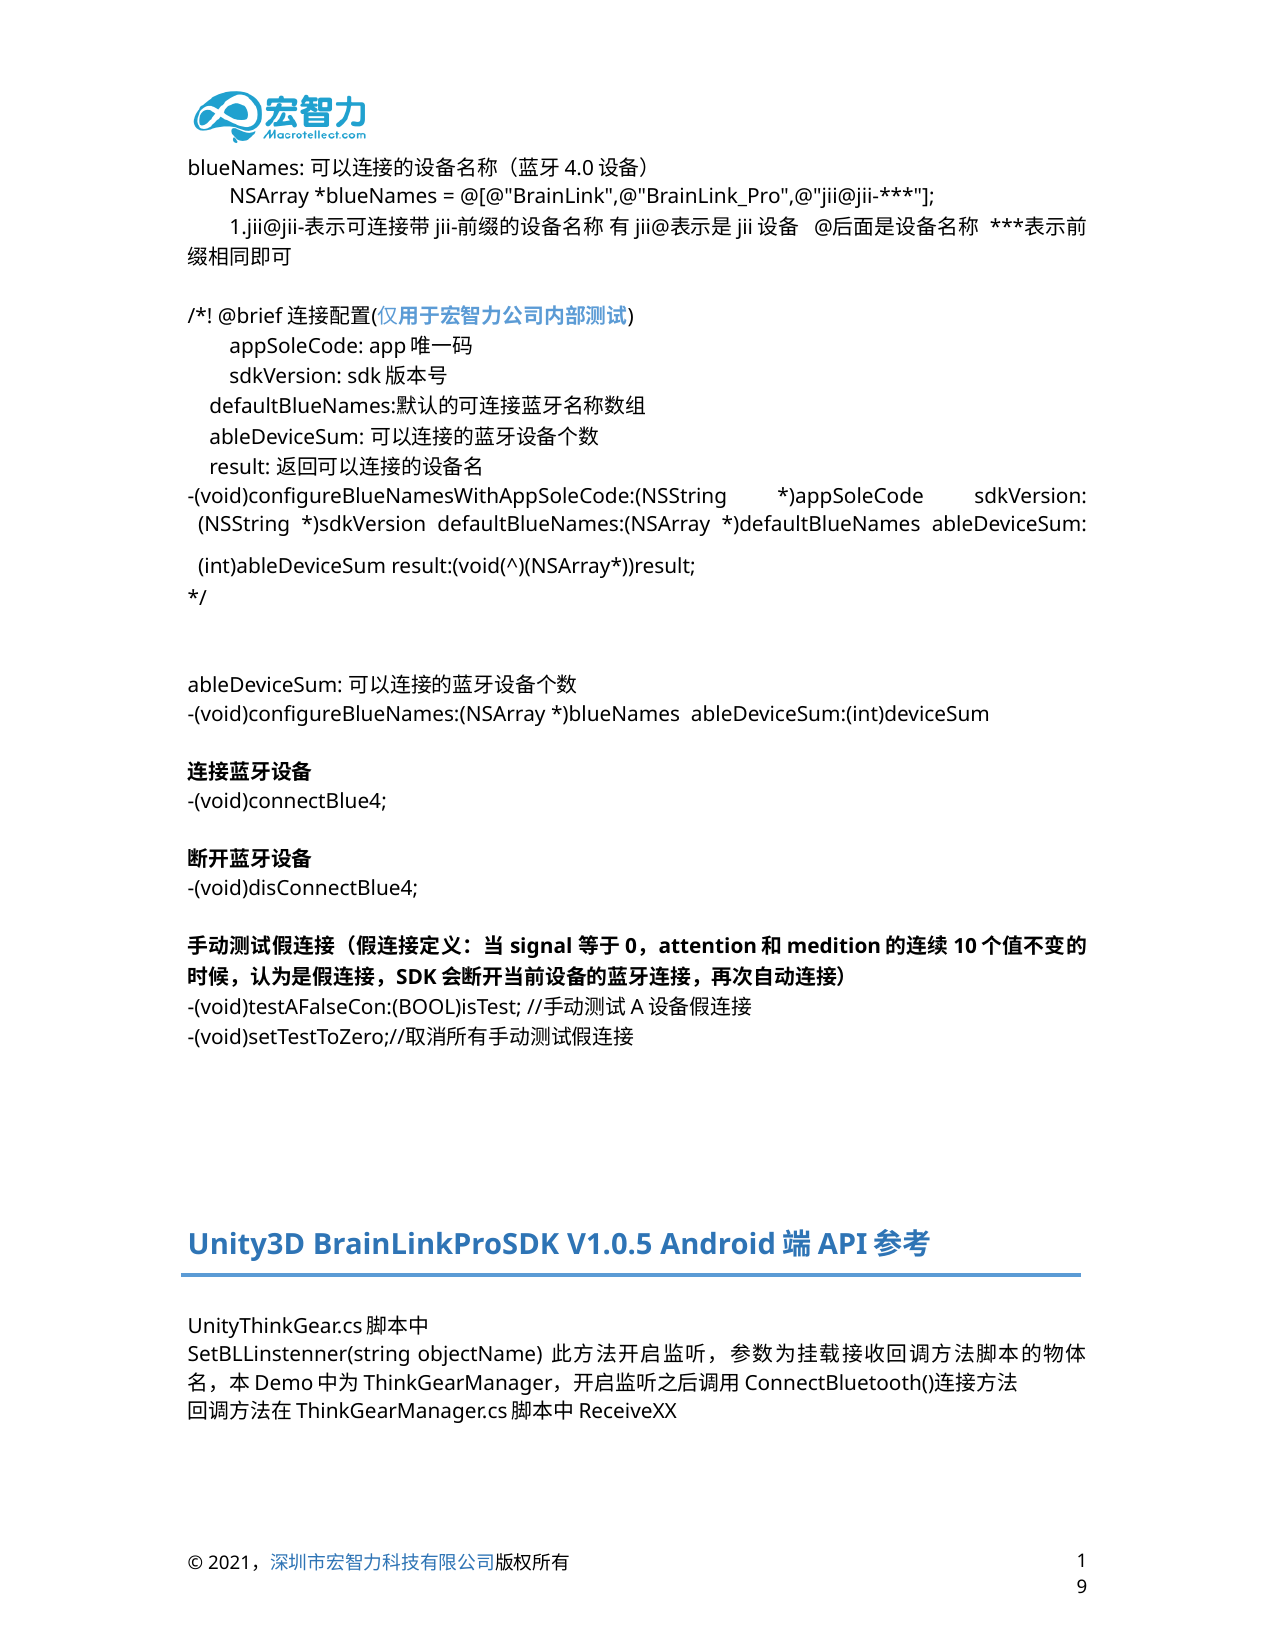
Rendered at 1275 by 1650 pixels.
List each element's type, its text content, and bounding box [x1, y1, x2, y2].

text appSoleCode: app唯一码 [187, 329, 1087, 359]
text 断开蓝牙设备 [187, 843, 1087, 873]
text */ [187, 583, 1087, 611]
text ableDeviceSum: 可以连接的蓝牙设备个数 [187, 420, 1087, 450]
text ableDeviceSum: 可以连接的蓝牙设备个数 [187, 668, 1087, 699]
text -(void)configureBlueNamesWithAppSoleCode:(NSString *)appSoleCode sdkVersion:(NSString *)sdkVersion defaultBlueNames:(NSArray *)defaultBlueNames ableDeviceSum:(int)ableDeviceSum result:(void(^)(NSArray*))result; (^) [187, 481, 1087, 583]
text blueNames: 可以连接的设备名称（蓝牙4.0设备） [187, 151, 1087, 181]
text -(void)configureBlueNames:(NSArray *)blueNames ableDeviceSum:(int)deviceSum [187, 699, 1087, 727]
text 手动测试假连接（假连接定义：当signal 等于0，attention和medition的连续10个值不变的时候，认为是假连接，SDK会断开当前设备的蓝牙连接，再次自动连接） [187, 930, 1087, 990]
subtitle Unity3D BrainLinkProSDK V1.0.5 Android端 API参考 [187, 1220, 1087, 1263]
text UnityThinkGear.cs脚本中 [187, 1311, 1087, 1339]
text -(void)testAFalseCon:(BOOL)isTest; //手动测试A设备假连接 [187, 990, 1087, 1021]
text result: 返回可以连接的设备名 [187, 450, 1087, 481]
text /*! @brief 连接配置(仅用于宏智力公司内部测试) [187, 299, 1087, 329]
picture [187, 77, 385, 149]
text NSArray *blueNames = @[@"BrainLink",@"BrainLink_Pro",@"jii@jii-***"]; [187, 181, 1087, 210]
text 连接蓝牙设备 [187, 756, 1087, 786]
text -(void)connectBlue4; [187, 786, 1087, 814]
text -(void)setTestToZero;//取消所有手动测试假连接 [187, 1021, 1087, 1051]
text SetBLLinstenner(string objectName) 此方法开启监听，参数为挂载接收回调方法脚本的物体名，本Demo中为ThinkGearManager，开启监听之后调用ConnectBluetooth()连接方法 [187, 1339, 1087, 1396]
list jii@jii-表示可连接带jii-前缀的设备名称 有jii@表示是jii设备 @后面是设备名称 ***表示前缀相同即可 [187, 210, 1087, 270]
text sdkVersion: sdk版本号 [187, 359, 1087, 390]
text defaultBlueNames:默认的可连接蓝牙名称数组 [187, 390, 1087, 420]
text 回调方法在ThinkGearManager.cs脚本中ReceiveXX [187, 1396, 1087, 1424]
text -(void)disConnectBlue4; [187, 873, 1087, 901]
